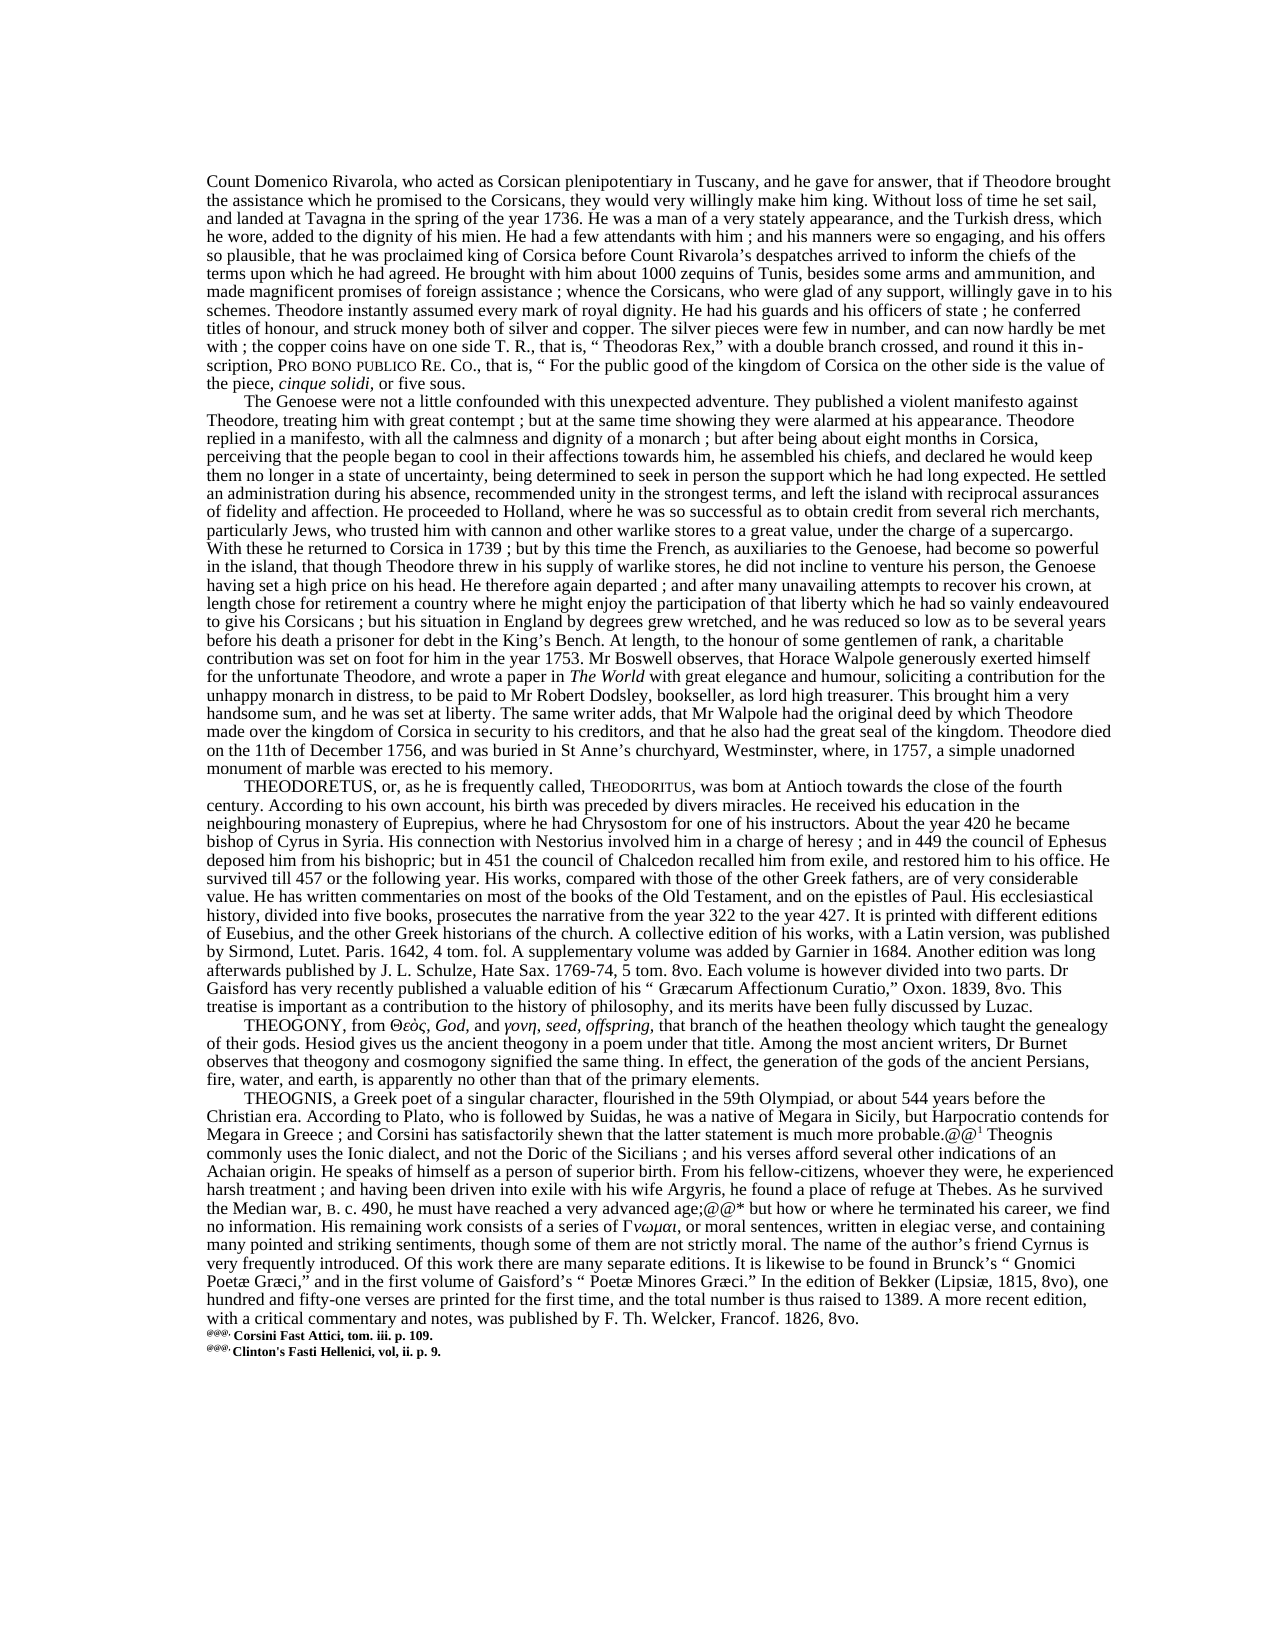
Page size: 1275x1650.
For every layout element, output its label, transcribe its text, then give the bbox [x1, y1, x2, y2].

text THEOGONY, from Θεὸς, God, and γονη, seed, offspring, that branch of the heathen theology which taught the genealogy of their gods. Hesiod gives us the ancient theogony in a poem under that title. Among the most ancient writers, Dr Burnet observes that theogony and cosmogony signified the same thing. In effect, the generation of the gods of the ancient Persians, fire, water, and earth, is apparently no other than that of the primary elements. [206, 1016, 1114, 1089]
text Count Domenico Rivarola, who acted as Corsican plenipotentiary in Tuscany, and he gave for answer, that if Theodore brought the assistance which he promised to the Corsicans, they would very willingly make him king. Without loss of time he set sail, and landed at Tavagna in the spring of the year 1736. He was a man of a very stately appearance, and the Turkish dress, which he wore, added to the dignity of his mien. He had a few attendants with him ; and his manners were so engaging, and his offers so plausible, that he was proclaimed king of Corsica before Count Rivarola’s despatches arrived to inform the chiefs of the terms upon which he had agreed. He brought with him about 1000 zequins of Tunis, besides some arms and ammunition, and made magnificent promises of foreign assistance ; whence the Corsicans, who were glad of any support, willingly gave in to his schemes. Theodore instantly assumed every mark of royal dignity. He had his guards and his officers of state ; he conferred titles of honour, and struck money both of silver and copper. The silver pieces were few in number, and can now hardly be met with ; the copper coins have on one side T. R., that is, “ Theodoras Rex,” with a double branch crossed, and round it this inscription, Pro bono publico Re. Co., that is, “ For the public good of the kingdom of Corsica on the other side is the value of the piece, cinque solidi, or five sous. [206, 173, 1114, 393]
text @@@, Corsini Fast Attici, tom. iii. p. 109. [206, 1328, 1114, 1343]
text The Genoese were not a little confounded with this unexpected adventure. They published a violent manifesto against Theodore, treating him with great contempt ; but at the same time showing they were alarmed at his appearance. Theodore replied in a manifesto, with all the calmness and dignity of a monarch ; but after being about eight months in Corsica, perceiving that the people began to cool in their affections towards him, he assembled his chiefs, and declared he would keep them no longer in a state of uncertainty, being determined to seek in person the support which he had long expected. He settled an administration during his absence, recommended unity in the strongest terms, and left the island with reciprocal assurances of fidelity and affection. He proceeded to Holland, where he was so successful as to obtain credit from several rich merchants, particularly Jews, who trusted him with cannon and other warlike stores to a great value, under the charge of a supercargo. With these he returned to Corsica in 1739 ; but by this time the French, as auxiliaries to the Genoese, had become so powerful in the island, that though Theodore threw in his supply of warlike stores, he did not incline to venture his person, the Genoese having set a high price on his head. He therefore again departed ; and after many unavailing attempts to recover his crown, at length chose for retirement a country where he might enjoy the participation of that liberty which he had so vainly endeavoured to give his Corsicans ; but his situation in England by degrees grew wretched, and he was reduced so low as to be several years before his death a prisoner for debt in the King’s Bench. At length, to the honour of some gentlemen of rank, a charitable contribution was set on foot for him in the year 1753. Mr Boswell observes, that Horace Walpole generously exerted himself for the unfortunate Theodore, and wrote a paper in The World with great elegance and humour, soliciting a contribution for the unhappy monarch in distress, to be paid to Mr Robert Dodsley, bookseller, as lord high treasurer. This brought him a very handsome sum, and he was set at liberty. The same writer adds, that Mr Walpole had the original deed by which Theodore made over the kingdom of Corsica in security to his creditors, and that he also had the great seal of the kingdom. Theodore died on the 11th of December 1756, and was buried in St Anne’s churchyard, Westminster, where, in 1757, a simple unadorned monument of marble was erected to his memory. [206, 393, 1114, 778]
text THEODORETUS, or, as he is frequently called, Τηeodoritus, was bom at Antioch towards the close of the fourth century. According to his own account, his birth was preceded by divers miracles. He received his education in the neighbouring monastery of Euprepius, where he had Chrysostom for one of his instructors. About the year 420 he became bishop of Cyrus in Syria. His connection with Nestorius involved him in a charge of heresy ; and in 449 the council of Ephesus deposed him from his bishopric; but in 451 the council of Chalcedon recalled him from exile, and restored him to his office. He survived till 457 or the following year. His works, compared with those of the other Greek fathers, are of very considerable value. He has written commentaries on most of the books of the Old Testament, and on the epistles of Paul. His ecclesiastical history, divided into five books, prosecutes the narrative from the year 322 to the year 427. It is printed with different editions of Eusebius, and the other Greek historians of the church. A collective edition of his works, with a Latin version, was published by Sirmond, Lutet. Paris. 1642, 4 tom. fol. A supplementary volume was added by Garnier in 1684. Another edition was long afterwards published by J. L. Schulze, Hate Sax. 1769-74, 5 tom. 8vo. Each volume is however divided into two parts. Dr Gaisford has very recently published a valuable edition of his “ Græcarum Affectionum Curatio,” Oxon. 1839, 8vo. This treatise is important as a contribution to the history of philosophy, and its merits have been fully discussed by Luzac. [206, 778, 1114, 1016]
text THEOGNIS, a Greek poet of a singular character, flourished in the 59th Olympiad, or about 544 years before the Christian era. According to Plato, who is followed by Suidas, he was a native of Megara in Sicily, but Harpocratio contends for Megara in Greece ; and Corsini has satisfactorily shewn that the latter statement is much more probable.@@1 Theognis commonly uses the Ionic dialect, and not the Doric of the Sicilians ; and his verses afford several other indications of an Achaian origin. He speaks of himself as a person of superior birth. From his fellow-citizens, whoever they were, he experienced harsh treatment ; and having been driven into exile with his wife Argyris, he found a place of refuge at Thebes. As he survived the Median war, b. c. 490, he must have reached a very advanced age;@@* but how or where he terminated his career, we find no information. His remaining work consists of a series of Γνωμαι, or moral sentences, written in elegiac verse, and containing many pointed and striking sentiments, though some of them are not strictly moral. The name of the author’s friend Cyrnus is very frequently introduced. Of this work there are many separate editions. It is likewise to be found in Brunck’s “ Gnomici Poetæ Græci,” and in the first volume of Gaisford’s “ Poetæ Minores Græci.” In the edition of Bekker (Lipsiæ, 1815, 8vo), one hundred and fifty-one verses are printed for the first time, and the total number is thus raised to 1389. A more recent edition, with a critical commentary and notes, was published by F. Th. Welcker, Francof. 1826, 8vo. [206, 1089, 1114, 1328]
text @@@, Clinton's Fasti Hellenici, vol, ii. p. 9. [206, 1343, 1114, 1359]
